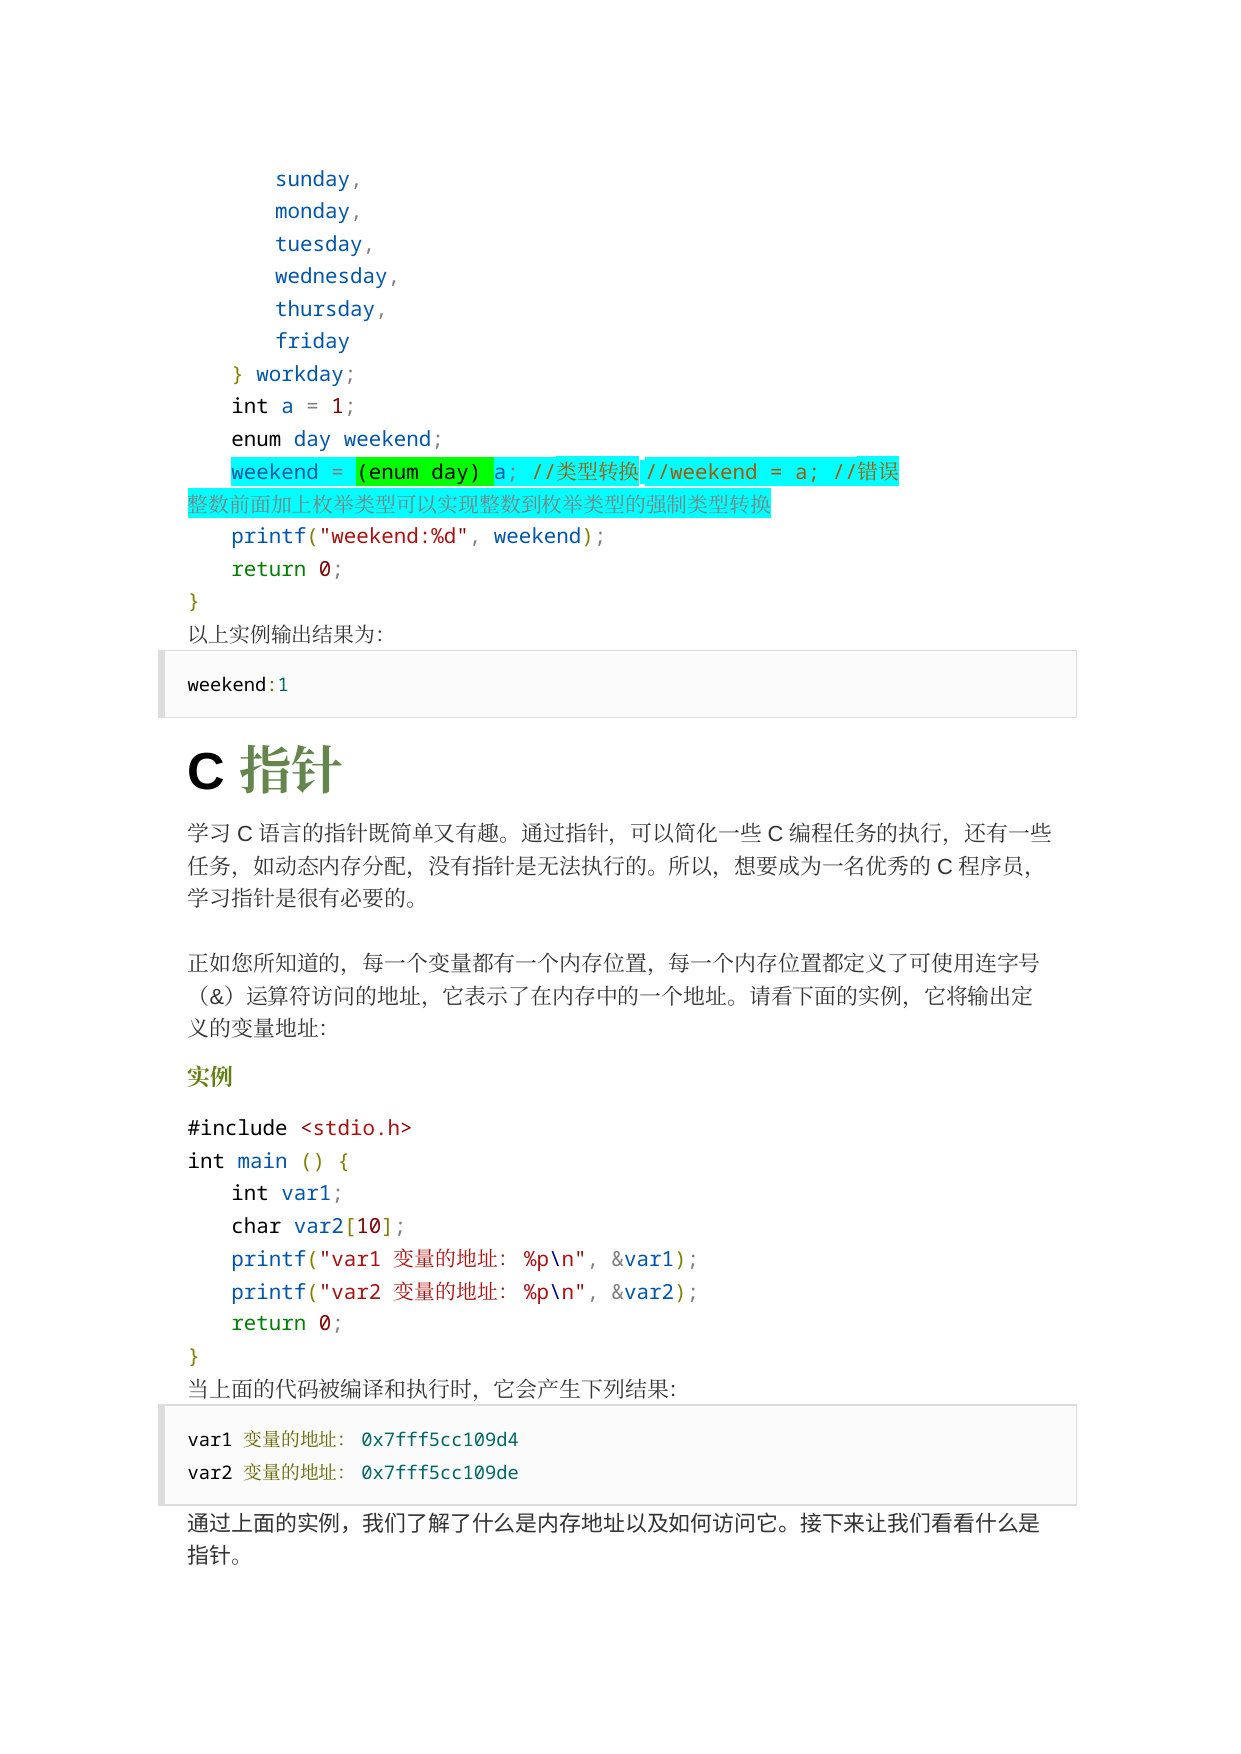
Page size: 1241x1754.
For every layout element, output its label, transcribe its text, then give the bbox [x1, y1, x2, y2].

text tuesday, [187, 227, 1053, 259]
text 正如您所知道的，每一个变量都有一个内存位置，每一个内存位置都定义了可使用连字号（&）运算符访问的地址，它表示了在内存中的一个地址。请看下面的实例，它将输出定义的变量地址： [187, 946, 1053, 1043]
text C 指针 [187, 718, 1053, 816]
text enum day weekend; [187, 422, 1053, 454]
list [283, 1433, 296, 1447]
text } workday; [187, 357, 1053, 389]
text 以上实例输出结果为： [187, 617, 1053, 649]
text int main () { [187, 1144, 1053, 1177]
text printf("weekend:%d", weekend); [187, 519, 1053, 552]
text } [187, 1339, 1053, 1372]
text char var2[10]; [187, 1209, 1053, 1242]
text weekend = (enum day) a; //类型转换 //weekend = a; //错误 [187, 454, 1053, 487]
text printf("var1 变量的地址： %p\n", &var1); [187, 1242, 1053, 1274]
text 通过上面的实例，我们了解了什么是内存地址以及如何访问它。接下来让我们看看什么是指针。 [187, 1506, 1053, 1571]
text } [187, 584, 1053, 617]
text 实例 [187, 1043, 1053, 1108]
text 学习 C 语言的指针既简单又有趣。通过指针，可以简化一些 C 编程任务的执行，还有一些任务，如动态内存分配，没有指针是无法执行的。所以，想要成为一名优秀的 C 程序员，学习指针是很有必要的。 [187, 816, 1053, 913]
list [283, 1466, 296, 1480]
text 整数前面加上枚举类型可以实现整数到枚举类型的强制类型转换 [187, 487, 1053, 519]
text var1 变量的地址： 0x7fff5cc109d4 [165, 1406, 1076, 1437]
text 当上面的代码被编译和执行时，它会产生下列结果： [187, 1372, 1053, 1404]
text weekend:1 [165, 651, 1076, 717]
text int a = 1; [187, 389, 1053, 422]
text int var1; [187, 1177, 1053, 1209]
text return 0; [187, 1307, 1053, 1339]
text friday [187, 324, 1053, 357]
text wednesday, [187, 259, 1053, 292]
text monday, [187, 194, 1053, 227]
text printf("var2 变量的地址： %p\n", &var2); [187, 1274, 1053, 1307]
text var2 变量的地址： 0x7fff5cc109de [165, 1437, 1076, 1504]
text #include <stdio.h> [187, 1112, 1053, 1144]
text sunday, [187, 162, 1053, 194]
text return 0; [187, 552, 1053, 584]
text thursday, [187, 292, 1053, 324]
